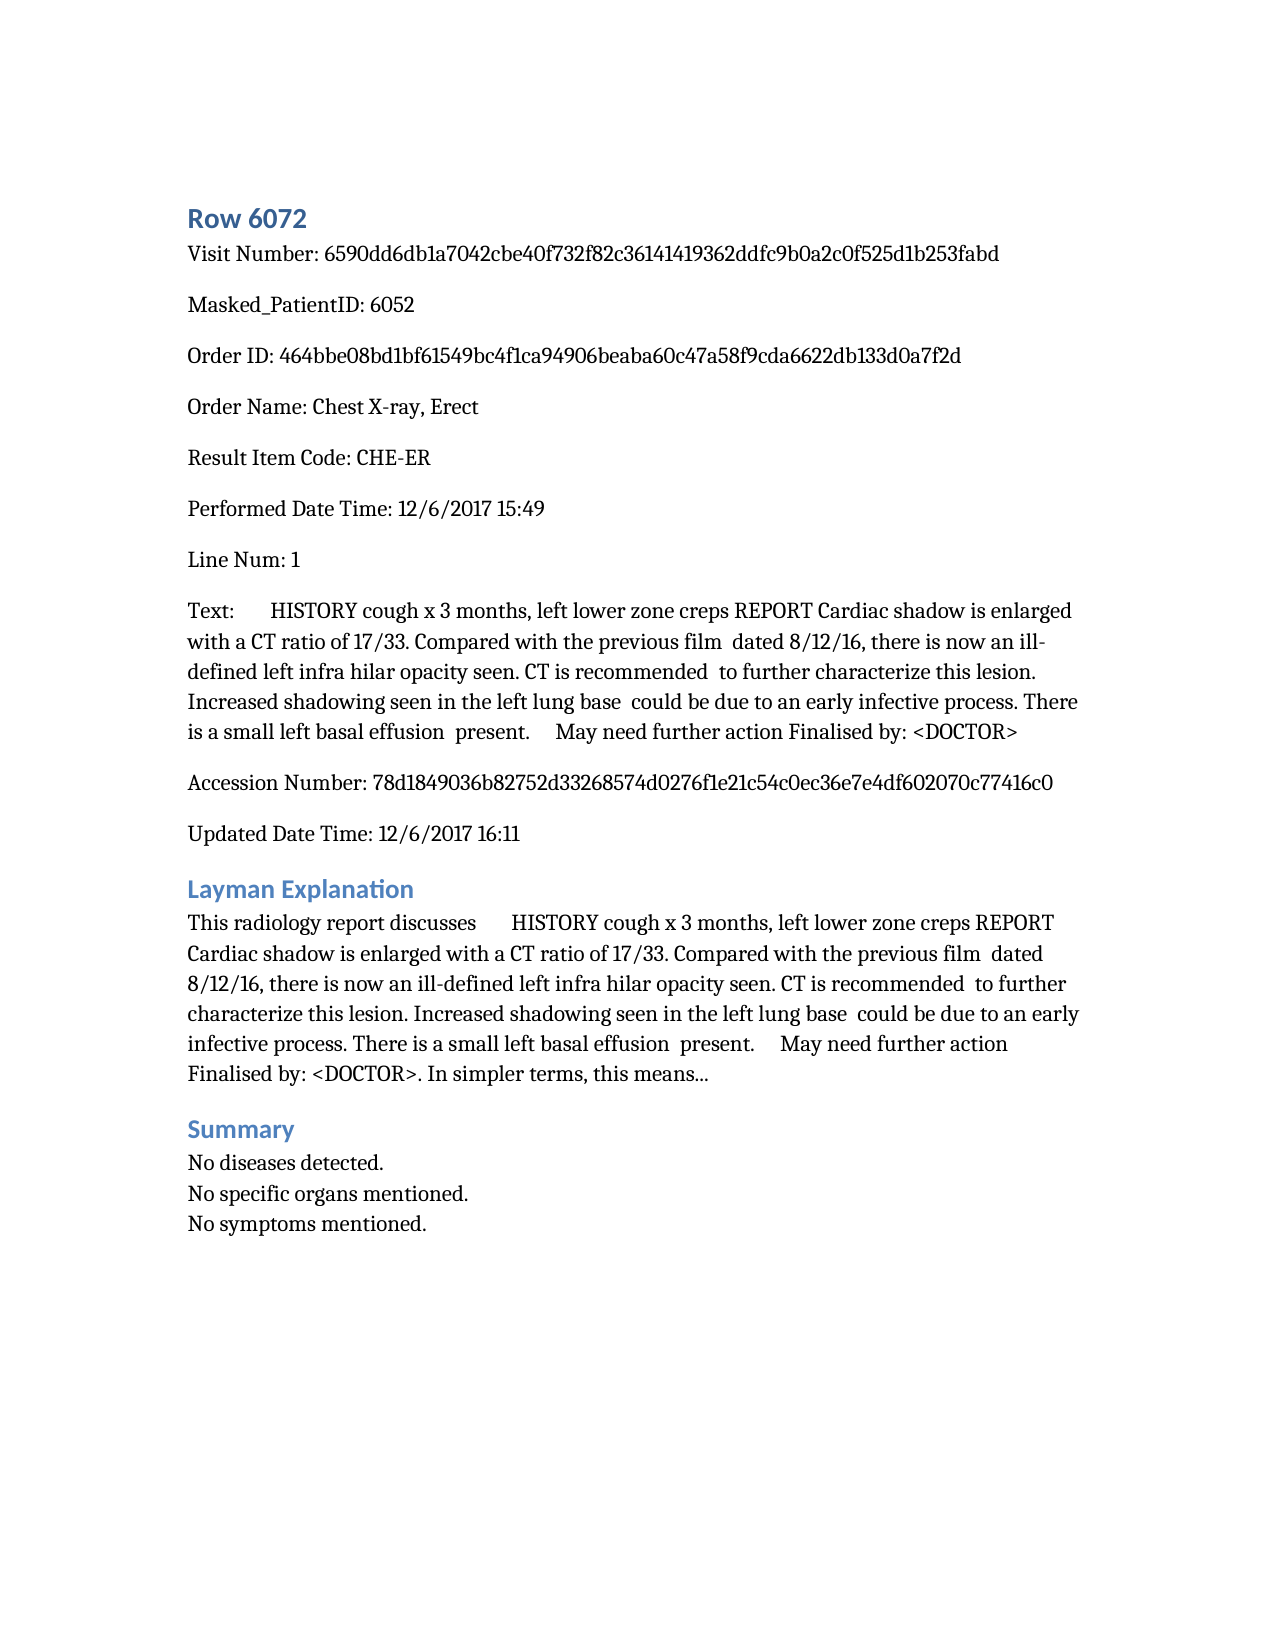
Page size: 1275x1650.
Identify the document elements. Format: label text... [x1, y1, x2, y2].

subtitle Row 6072 [187, 200, 1087, 236]
text Order ID: 464bbe08bd1bf61549bc4f1ca94906beaba60c47a58f9cda6622db133d0a7f2d [187, 343, 1087, 369]
text Visit Number: 6590dd6db1a7042cbe40f732f82c36141419362ddfc9b0a2c0f525d1b253fabd [187, 241, 1087, 267]
text Text: HISTORY cough x 3 months, left lower zone creps REPORT Cardiac shadow is enlarged with a CT ratio of 17/33. Compared with the previous film dated 8/12/16, there is now an ill-defined left infra hilar opacity seen. CT is recommended to further characterize this lesion. Increased shadowing seen in the left lung base could be due to an early infective process. There is a small left basal effusion present. May need further action Finalised by: <DOCTOR> [187, 598, 1087, 745]
subtitle Summary [187, 1112, 1087, 1145]
text Accession Number: 78d1849036b82752d33268574d0276f1e21c54c0ec36e7e4df602070c77416c0 [187, 770, 1087, 796]
text Order Name: Chest X-ray, Erect [187, 394, 1087, 420]
text Updated Date Time: 12/6/2017 16:11 [187, 821, 1087, 847]
text Result Item Code: CHE-ER [187, 445, 1087, 471]
text This radiology report discusses HISTORY cough x 3 months, left lower zone creps REPORT Cardiac shadow is enlarged with a CT ratio of 17/33. Compared with the previous film dated 8/12/16, there is now an ill-defined left infra hilar opacity seen. CT is recommended to further characterize this lesion. Increased shadowing seen in the left lung base could be due to an early infective process. There is a small left basal effusion present. May need further action Finalised by: <DOCTOR>. In simpler terms, this means... [187, 910, 1087, 1087]
text Line Num: 1 [187, 547, 1087, 573]
subtitle Layman Explanation [187, 872, 1087, 905]
text No diseases detected. No specific organs mentioned. No symptoms mentioned. [187, 1150, 1087, 1237]
text Performed Date Time: 12/6/2017 15:49 [187, 496, 1087, 522]
text Masked_PatientID: 6052 [187, 292, 1087, 318]
